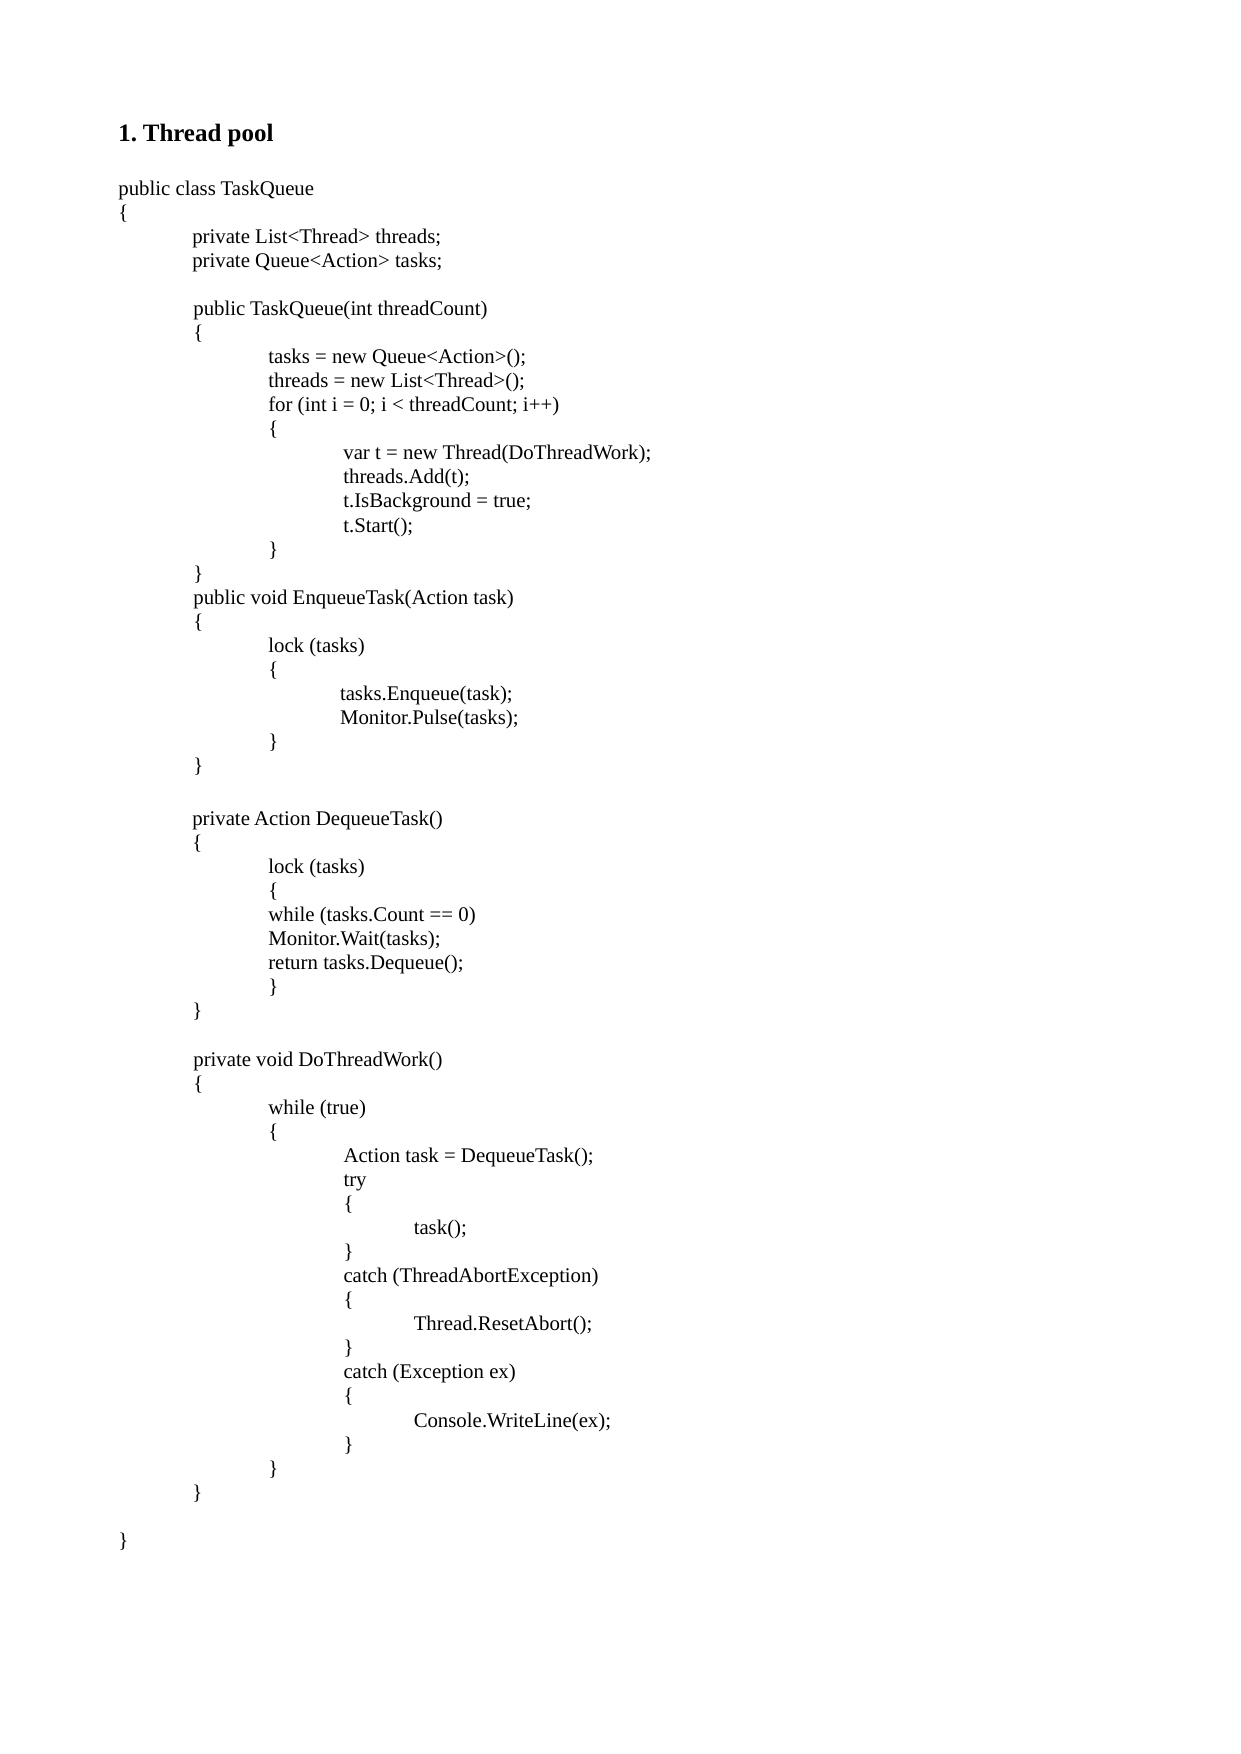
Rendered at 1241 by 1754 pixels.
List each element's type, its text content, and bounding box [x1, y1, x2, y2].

text lock (tasks) [268, 633, 1122, 657]
text while (true) [268, 1095, 1122, 1119]
text } [193, 561, 1122, 585]
text catch (Exception ex) [268, 1359, 1122, 1383]
text for (int i = 0; i < threadCount; i++) [268, 392, 1122, 416]
text lock (tasks) [268, 854, 1122, 878]
text } [268, 729, 1122, 753]
text public void EnqueueTask(Action task) [193, 585, 1122, 609]
text { [268, 657, 1122, 681]
text { [193, 1071, 1122, 1095]
text private Action DequeueTask() [118, 806, 1122, 830]
text tasks = new Queue<Action>(); [268, 344, 1122, 368]
text public TaskQueue(int threadCount) [193, 296, 1122, 320]
text } [268, 1432, 1122, 1456]
text { [268, 878, 1122, 902]
text { [268, 1119, 1122, 1143]
text Console.WriteLine(ex); [268, 1407, 1122, 1432]
text { [268, 1191, 1122, 1215]
text tasks.Enqueue(task); [268, 681, 1122, 705]
text { [193, 609, 1122, 633]
text threads.Add(t); [343, 464, 1122, 488]
text } [118, 1528, 1122, 1552]
text threads = new List<Thread>(); [268, 368, 1122, 392]
text var t = new Thread(DoThreadWork); [343, 440, 1122, 464]
text public class TaskQueue [118, 176, 1122, 200]
text private List<Thread> threads; [118, 224, 1122, 248]
text } [268, 537, 1122, 561]
text } [268, 1456, 1122, 1480]
text { [268, 1287, 1122, 1311]
text task(); [268, 1215, 1122, 1239]
text } [118, 1480, 1122, 1504]
text { [118, 830, 1122, 854]
text Thread.ResetAbort(); [268, 1311, 1122, 1335]
text } [193, 753, 1122, 777]
text private void DoThreadWork() [193, 1047, 1122, 1071]
text } [268, 1239, 1122, 1263]
text t.Start(); [343, 512, 1122, 537]
text { [268, 1383, 1122, 1407]
text { [268, 416, 1122, 440]
text private Queue<Action> tasks; [118, 248, 1122, 272]
text { [118, 200, 1122, 224]
text } [118, 998, 1122, 1022]
text { [193, 320, 1122, 344]
text } [268, 1335, 1122, 1359]
text try [268, 1167, 1122, 1191]
text } [268, 974, 1122, 998]
text return tasks.Dequeue(); [268, 950, 1122, 974]
text Monitor.Pulse(tasks); [268, 705, 1122, 729]
text Action task = DequeueTask(); [268, 1143, 1122, 1167]
text Monitor.Wait(tasks); [268, 926, 1122, 950]
text catch (ThreadAbortException) [268, 1263, 1122, 1287]
text while (tasks.Count == 0) [268, 902, 1122, 926]
text 1. Thread pool [118, 118, 1122, 147]
text t.IsBackground = true; [343, 488, 1122, 512]
